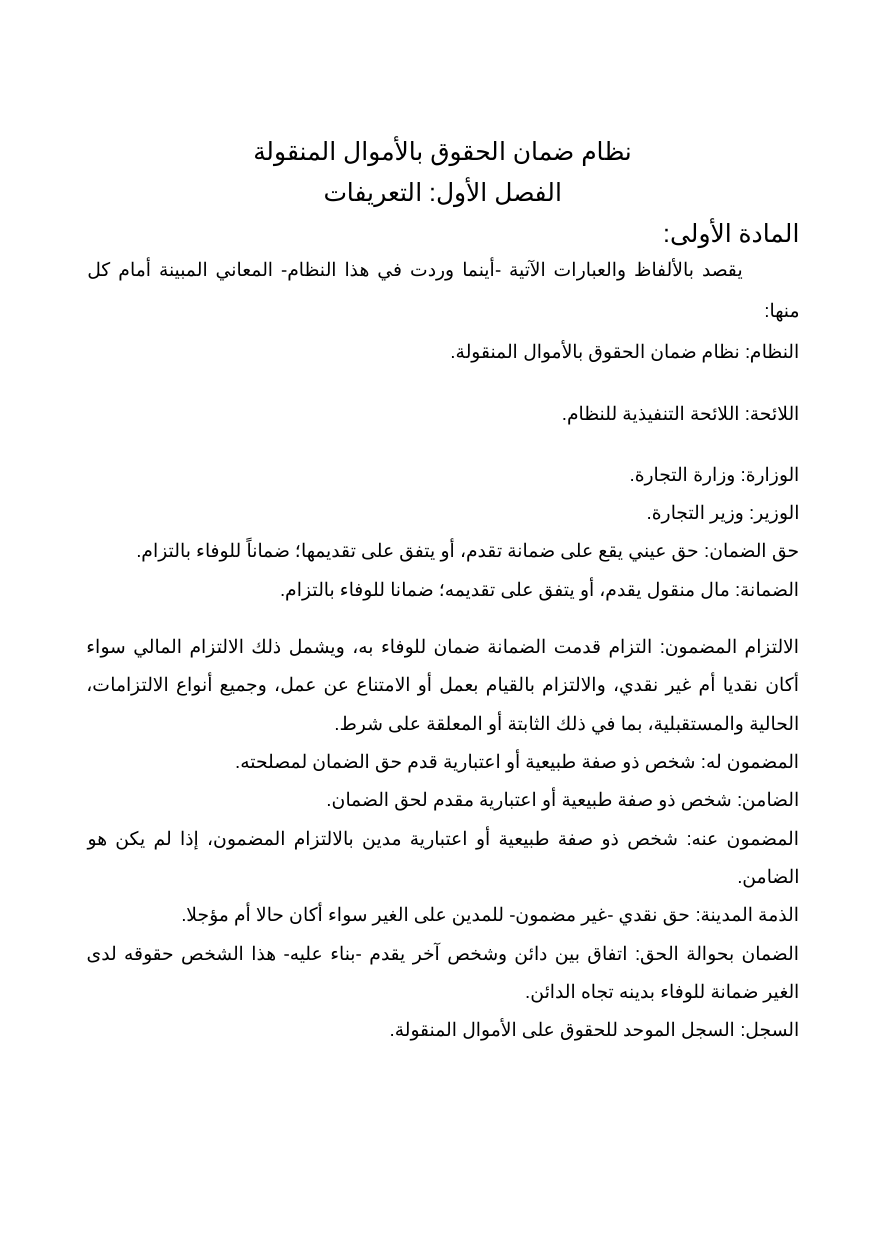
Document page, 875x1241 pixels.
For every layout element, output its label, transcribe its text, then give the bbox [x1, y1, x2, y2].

text الالتزام المضمون: التزام قدمت الضمانة ضمان للوفاء به، ويشمل ذلك الالتزام المالي سواء أكان نقديا أم غير نقدي، والالتزام بالقيام بعمل أو الامتناع عن عمل، وجميع أنواع الالتزامات، الحالية والمستقبلية، بما في ذلك الثابتة أو المعلقة على شرط. [86, 636, 799, 734]
text اللائحة: اللائحة التنفيذية للنظام. [86, 402, 799, 424]
text الوزارة: وزارة التجارة. [86, 464, 799, 485]
text المضمون له: شخص ذو صفة طبيعية أو اعتبارية قدم حق الضمان لمصلحته. [86, 751, 799, 772]
text السجل: السجل الموحد للحقوق على الأموال المنقولة. [86, 1019, 799, 1041]
text حق الضمان: حق عيني يقع على ضمانة تقدم، أو يتفق على تقديمها؛ ضماناً للوفاء بالتزام. [86, 540, 799, 562]
text الضمانة: مال منقول يقدم، أو يتفق على تقديمه؛ ضمانا للوفاء بالتزام. [86, 579, 799, 600]
text النظام: نظام ضمان الحقوق بالأموال المنقولة. [86, 341, 799, 363]
text الضامن: شخص ذو صفة طبيعية أو اعتبارية مقدم لحق الضمان. [86, 789, 799, 811]
text الضمان بحوالة الحق: اتفاق بين دائن وشخص آخر يقدم -بناء عليه- هذا الشخص حقوقه لدى الغير ضمانة للوفاء بدينه تجاه الدائن. [86, 942, 799, 1002]
text المضمون عنه: شخص ذو صفة طبيعية أو اعتبارية مدين بالالتزام المضمون، إذا لم يكن هو الضامن. [86, 827, 799, 887]
text الذمة المدينة: حق نقدي -غير مضمون- للمدين على الغير سواء أكان حالا أم مؤجلا. [86, 904, 799, 926]
subtitle نظام ضمان الحقوق بالأموال المنقولة الفصل الأول: التعريفات [86, 137, 799, 207]
subtitle المادة الأولى: [86, 218, 799, 247]
text يقصد بالألفاظ والعبارات الآتية -أينما وردت في هذا النظام- المعاني المبينة أمام كل منها: [86, 259, 799, 322]
text الوزير: وزير التجارة. [86, 502, 799, 523]
